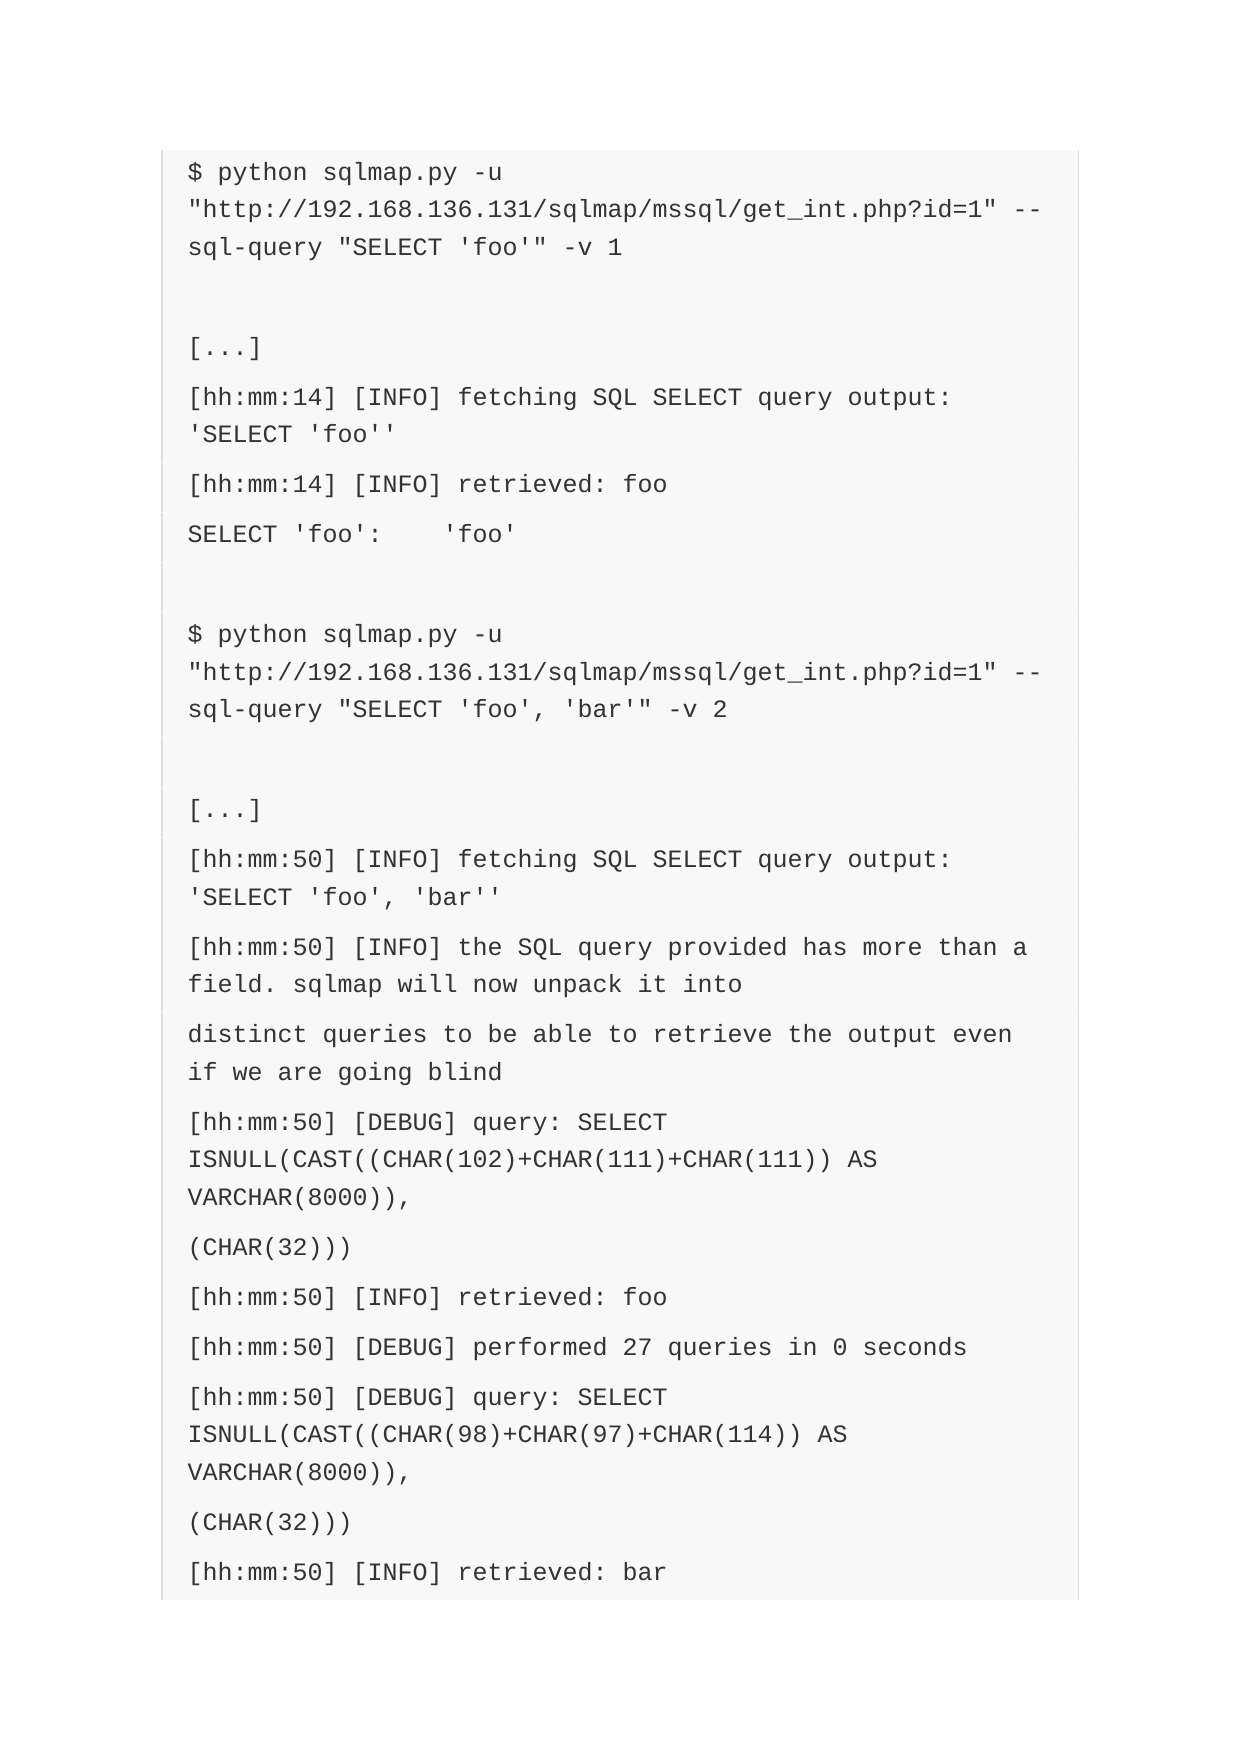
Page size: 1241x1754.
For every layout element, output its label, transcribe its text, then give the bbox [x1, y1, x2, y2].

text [163, 1325, 1078, 1375]
text [hh:mm:50] [INFO] fetching SQL SELECT query output: 'SELECT 'foo', 'bar'' [162, 837, 1078, 925]
text $ python sqlmap.py -u "http://192.168.136.131/sqlmap/mssql/get_int.php?id=1" --sql-query "SELECT 'foo', 'bar'" -v 2 [162, 612, 1078, 737]
text $ python sqlmap.py -u "http://192.168.136.131/sqlmap/mssql/get_int.php?id=1" --sql-query "SELECT 'foo'" -v 1 [163, 150, 1078, 275]
text [...] [163, 325, 1078, 375]
text (CHAR(32))) [163, 1500, 1078, 1550]
text [hh:mm:50] [INFO] the SQL query provided has more than a field. sqlmap will now unpack it into [163, 925, 1078, 1012]
text [...] [162, 787, 1078, 837]
text [hh:mm:50] [DEBUG] query: SELECT ISNULL(CAST((CHAR(98)+CHAR(97)+CHAR(114)) AS VARCHAR(8000)), [163, 1375, 1078, 1500]
text [hh:mm:50] [DEBUG] query: SELECT ISNULL(CAST((CHAR(102)+CHAR(111)+CHAR(111)) AS VARCHAR(8000)), [163, 1100, 1078, 1225]
text SELECT 'foo': 'foo' [162, 512, 1078, 562]
text distinct queries to be able to retrieve the output even if we are going blind [162, 1012, 1078, 1100]
text [hh:mm:50] [INFO] retrieved: bar [163, 1550, 1078, 1600]
text [hh:mm:14] [INFO] fetching SQL SELECT query output: 'SELECT 'foo'' [163, 375, 1078, 462]
text [hh:mm:14] [INFO] retrieved: foo [162, 462, 1078, 512]
text [hh:mm:50] [INFO] retrieved: foo [163, 1275, 1078, 1325]
text (CHAR(32))) [163, 1225, 1078, 1275]
